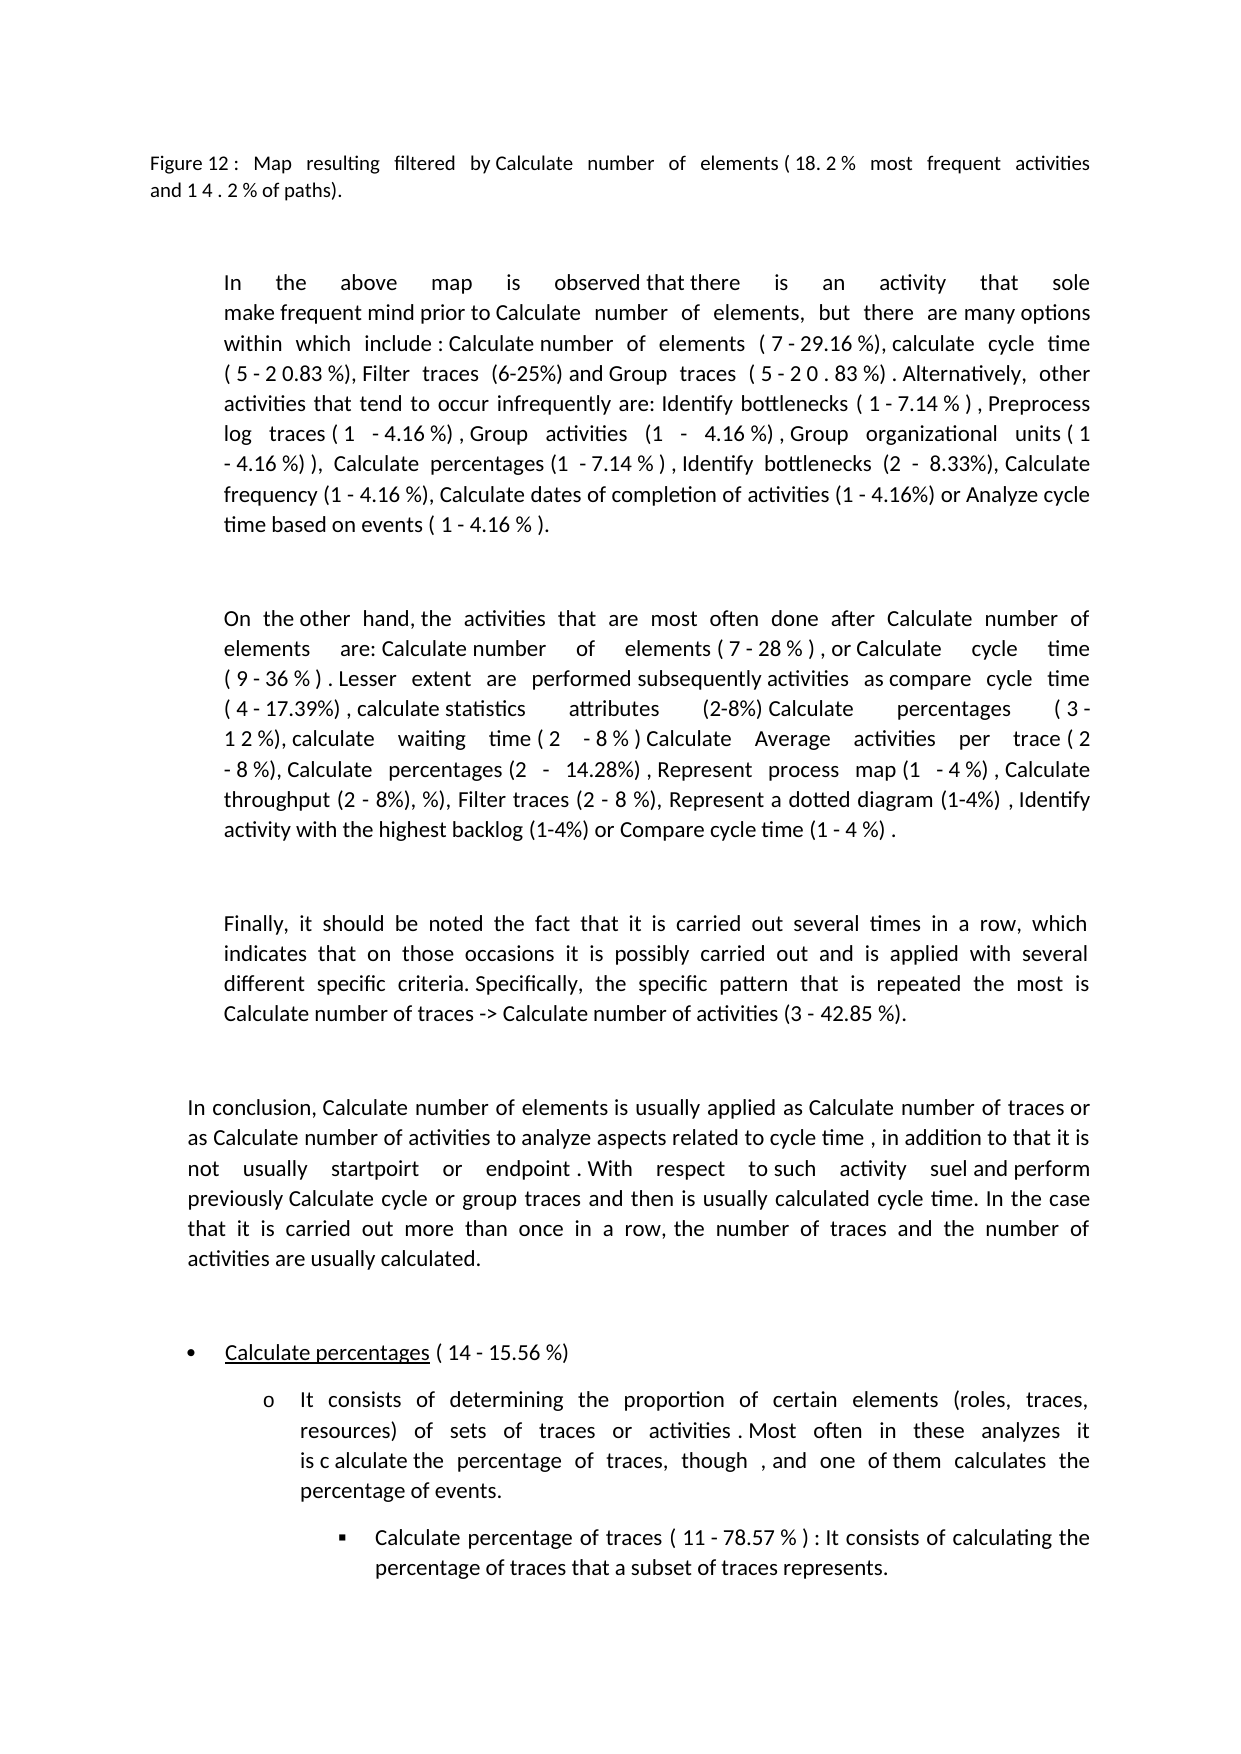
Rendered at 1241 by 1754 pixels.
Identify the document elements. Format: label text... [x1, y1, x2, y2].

text In conclusion, Calculate number of elements is usually applied as Calculate number of traces or as Calculate number of activities to analyze aspects related to cycle time , in addition to that it is not usually startpoirt or endpoint . With respect to such activity suel and perform previously Calculate cycle or group traces and then is usually calculated cycle time. In the case that it is carried out more than once in a row, the number of traces and the number of activities are usually calculated. [187, 1093, 1090, 1272]
text Finally, it should be noted the fact that it is carried out several times in a row, which indicates that on those occasions it is possibly carried out and is applied with several different specific criteria. Specifically, the specific pattern that is repeated the most is Calculate number of traces -> Calculate number of activities (3 - 42.85 %). [224, 909, 1090, 1028]
text On the other hand, the activities that are most often done after Calculate number of elements are: Calculate number of elements ( 7 - 28 % ) , or Calculate cycle time ( 9 - 36 % ) . Lesser extent are performed subsequently activities as compare cycle time ( 4 - 17.39%) , calculate statistics attributes (2-8%) Calculate percentages ( 3 - 1 2 %), calculate waiting time ( 2 - 8 % ) Calculate Average activities per trace ( 2 - 8 %), Calculate percentages (2 - 14.28%) , Represent process map (1 - 4 %) , Calculate throughput (2 - 8%), %), Filter traces (2 - 8 %), Represent a dotted diagram (1-4%) , Identify activity with the highest backlog (1-4%) or Compare cycle time (1 - 4 %) . [224, 604, 1090, 843]
text In the above map is observed that there is an activity that sole make frequent mind prior to Calculate number of elements, but there are many options within which include : Calculate number of elements ( 7 - 29.16 %), calculate cycle time ( 5 - 2 0.83 %), Filter traces (6-25%) and Group traces ( 5 - 2 0 . 83 %) . Alternatively, other activities that tend to occur infrequently are: Identify bottlenecks ( 1 - 7.14 % ) , Preprocess log traces ( 1 - 4.16 %) , Group activities (1 - 4.16 %) , Group organizational units ( 1 - 4.16 %) ), Calculate percentages (1 - 7.14 % ) , Identify bottlenecks (2 - 8.33%), Calculate frequency (1 - 4.16 %), Calculate dates of completion of activities (1 - 4.16%) or Analyze cycle time based on events ( 1 - 4.16 % ). [224, 268, 1090, 538]
text Figure 12 : Map resulting filtered by Calculate number of elements ( 18. 2 % most frequent activities and 1 4 . 2 % of paths). [150, 150, 1090, 203]
list It consists of determining the proportion of certain elements (roles, traces, resources) of sets of traces or activities . Most often in these analyzes it is c alculate the percentage of traces, though , and one of them calculates the percentage of events. [262, 1385, 1090, 1504]
list Calculate percentages ( 14 - 15.56 %) [187, 1338, 1090, 1366]
list Calculate percentage of traces ( 11 - 78.57 % ) : It consists of calculating the percentage of traces that a subset of traces represents. [337, 1523, 1090, 1581]
